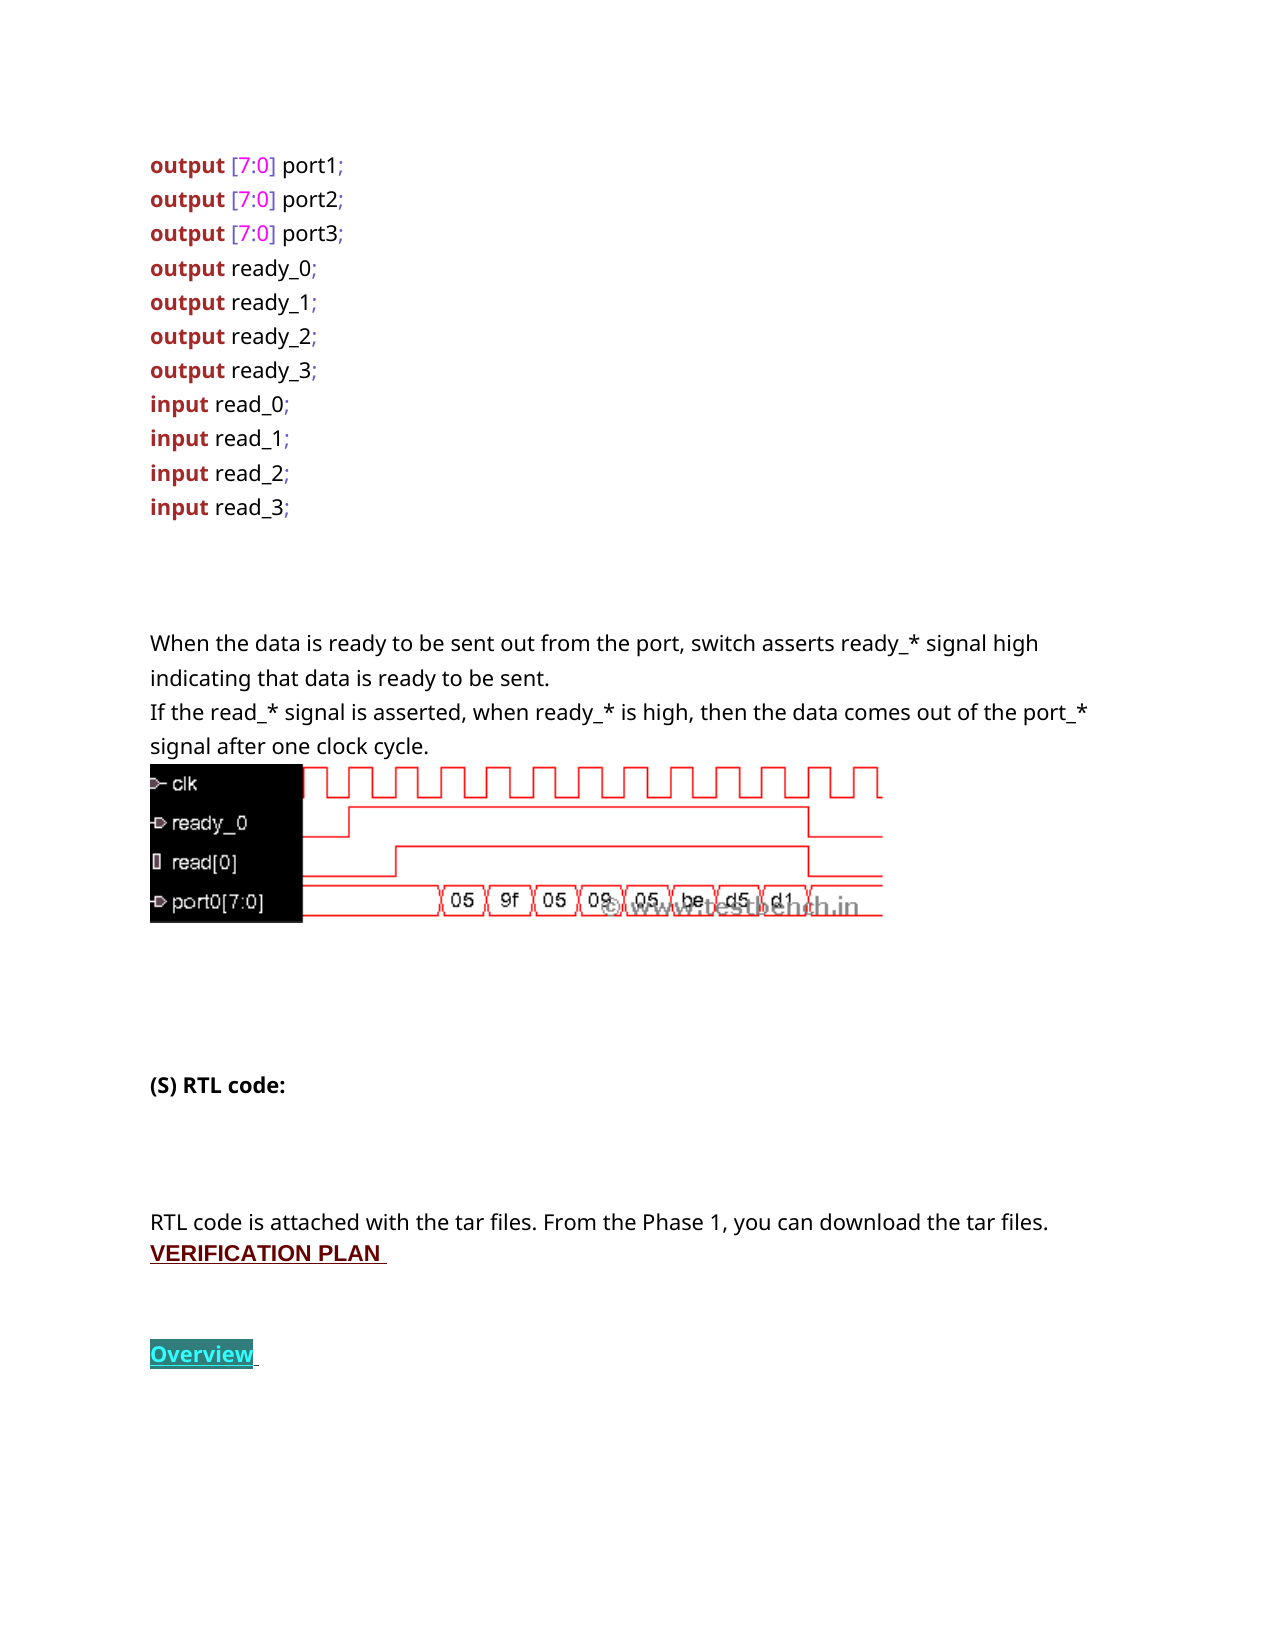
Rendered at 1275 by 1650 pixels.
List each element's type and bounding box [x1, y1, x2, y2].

picture [150, 764, 883, 923]
text [150, 150, 1125, 1472]
